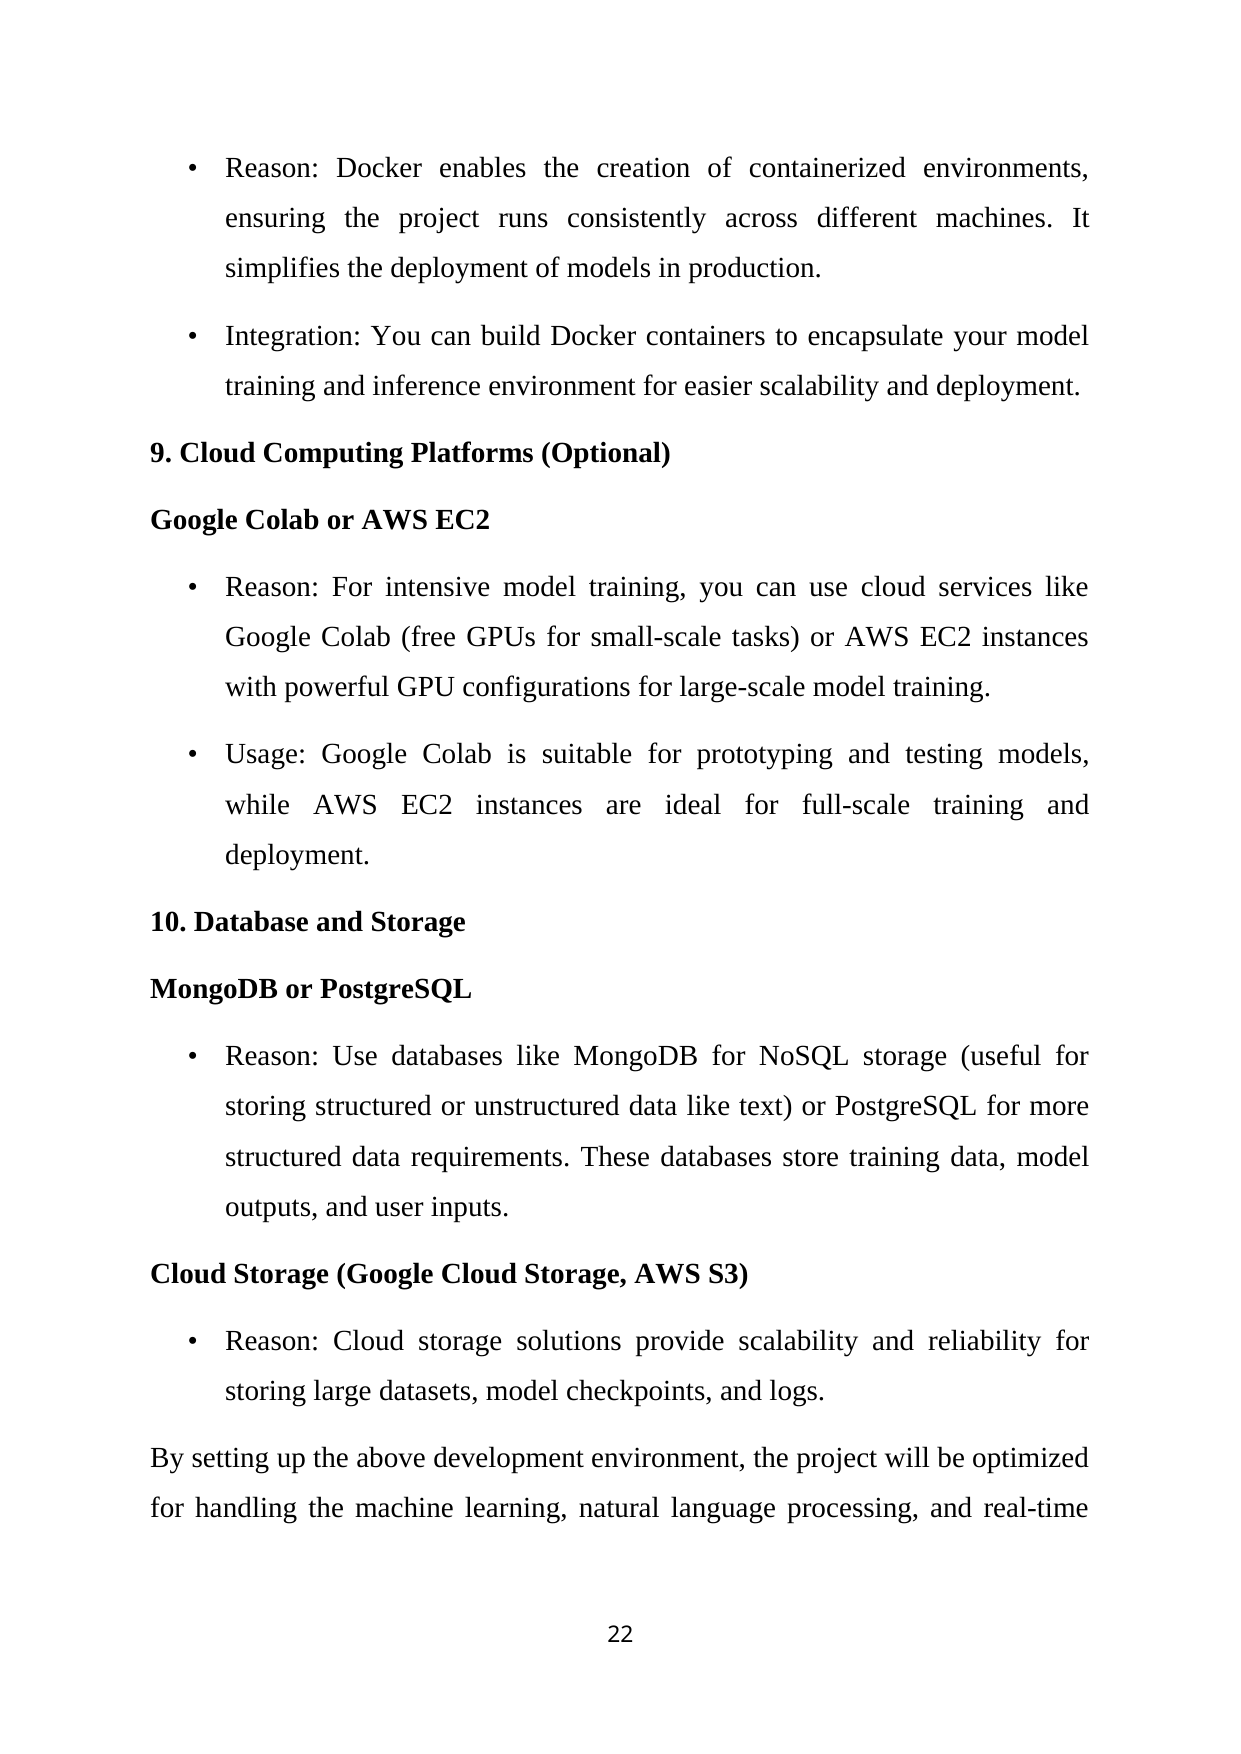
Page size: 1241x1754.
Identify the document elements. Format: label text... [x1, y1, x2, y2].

text 10. Database and Storage [150, 904, 1090, 938]
text 9. Cloud Computing Platforms (Optional) [150, 435, 1090, 468]
list Integration: You can build Docker containers to encapsulate your model training and inference environment for easier scalability and deployment. [187, 318, 1090, 401]
list Reason: Cloud storage solutions provide scalability and reliability for storing large datasets, model checkpoints, and logs. [187, 1323, 1090, 1407]
text Google Colab or AWS EC2 [150, 502, 1090, 535]
list Reason: For intensive model training, you can use cloud services like Google Colab (free GPUs for small-scale tasks) or AWS EC2 instances with powerful GPU configurations for large-scale model training. [187, 569, 1090, 703]
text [150, 1440, 1090, 1524]
list Reason: Docker enables the creation of containerized environments, ensuring the project runs consistently across different machines. It simplifies the deployment of models in production. [187, 150, 1090, 284]
list Usage: Google Colab is suitable for prototyping and testing models, while AWS EC2 instances are ideal for full-scale training and deployment. [187, 736, 1090, 871]
list Reason: Use databases like MongoDB for NoSQL storage (useful for storing structured or unstructured data like text) or PostgreSQL for more structured data requirements. These databases store training data, model outputs, and user inputs. [187, 1038, 1090, 1222]
text Cloud Storage (Google Cloud Storage, AWS S3) [150, 1256, 1090, 1289]
text MongoDB or PostgreSQL [150, 971, 1090, 1004]
